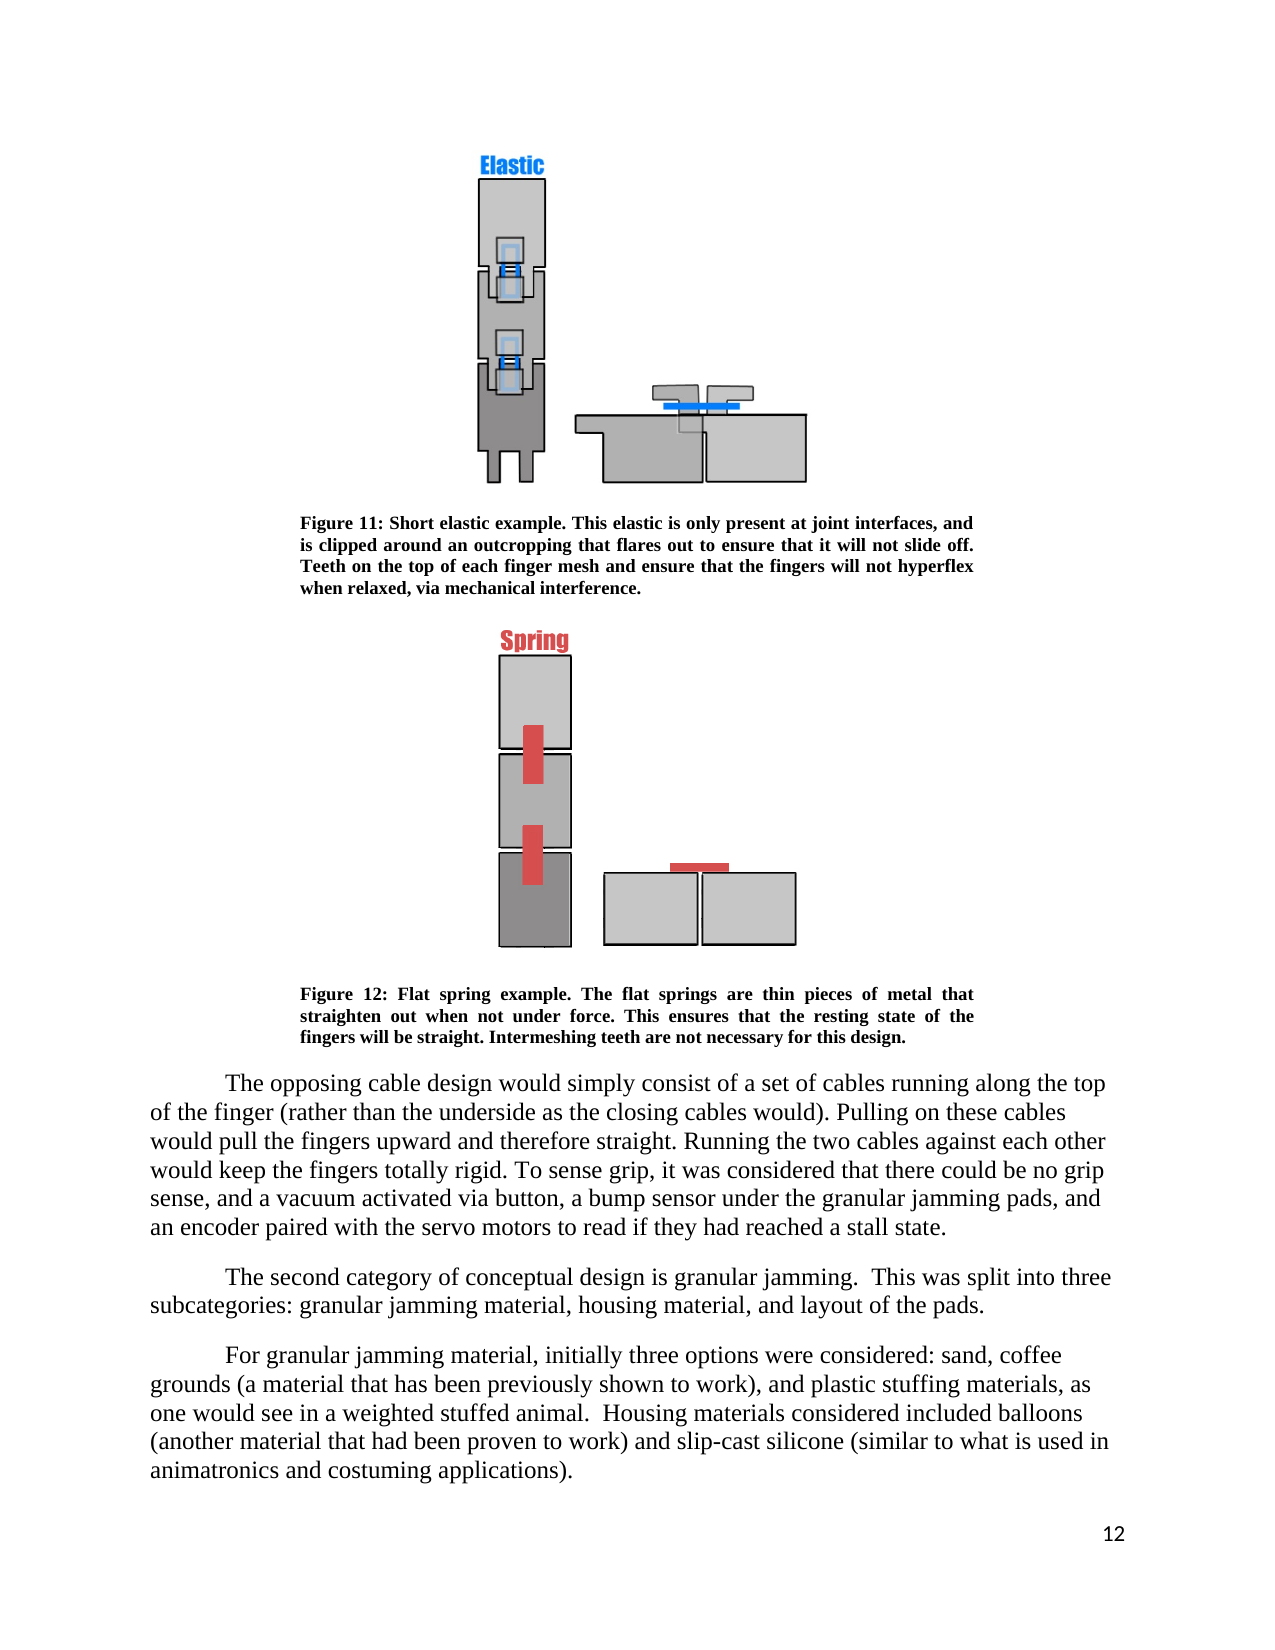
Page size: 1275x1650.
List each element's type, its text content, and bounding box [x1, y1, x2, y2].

text For granular jamming material, initially three options were considered: sand, coffee grounds (a material that has been previously shown to work), and plastic stuffing materials, as one would see in a weighted stuffed animal. Housing materials considered included balloons (another material that had been proven to work) and slip-cast silicone (similar to what is used in animatronics and costuming applications). [150, 1340, 1125, 1484]
text The second category of conceptual design is granular jamming. This was split into three subcategories: granular jamming material, housing material, and layout of the pads. [150, 1262, 1125, 1319]
picture [460, 150, 815, 492]
text Figure 11: Short elastic example. This elastic is only present at joint interfaces, and is clipped around an outcropping that flares out to ensure that it will not slide off. Teeth on the top of each finger mesh and ensure that the fingers will not hyperflex when relaxed, via mechanical interference. [300, 512, 975, 598]
text Figure 12: Flat spring example. The flat springs are thin pieces of metal that straighten out when not under force. This ensures that the resting state of the fingers will be straight. Intermeshing teeth are not necessary for this design. [300, 983, 975, 1048]
text The opposing cable design would simply consist of a set of cables running along the top of the finger (rather than the underside as the closing cables would). Pulling on these cables would pull the fingers upward and therefore straight. Running the two cables against each other would keep the fingers totally rigid. To sense grip, it was considered that there could be no grip sense, and a vacuum activated via button, a bump sensor under the granular jamming pads, and an encoder paired with the servo motors to read if they had reached a stall state. [150, 1068, 1125, 1241]
picture [467, 619, 808, 962]
